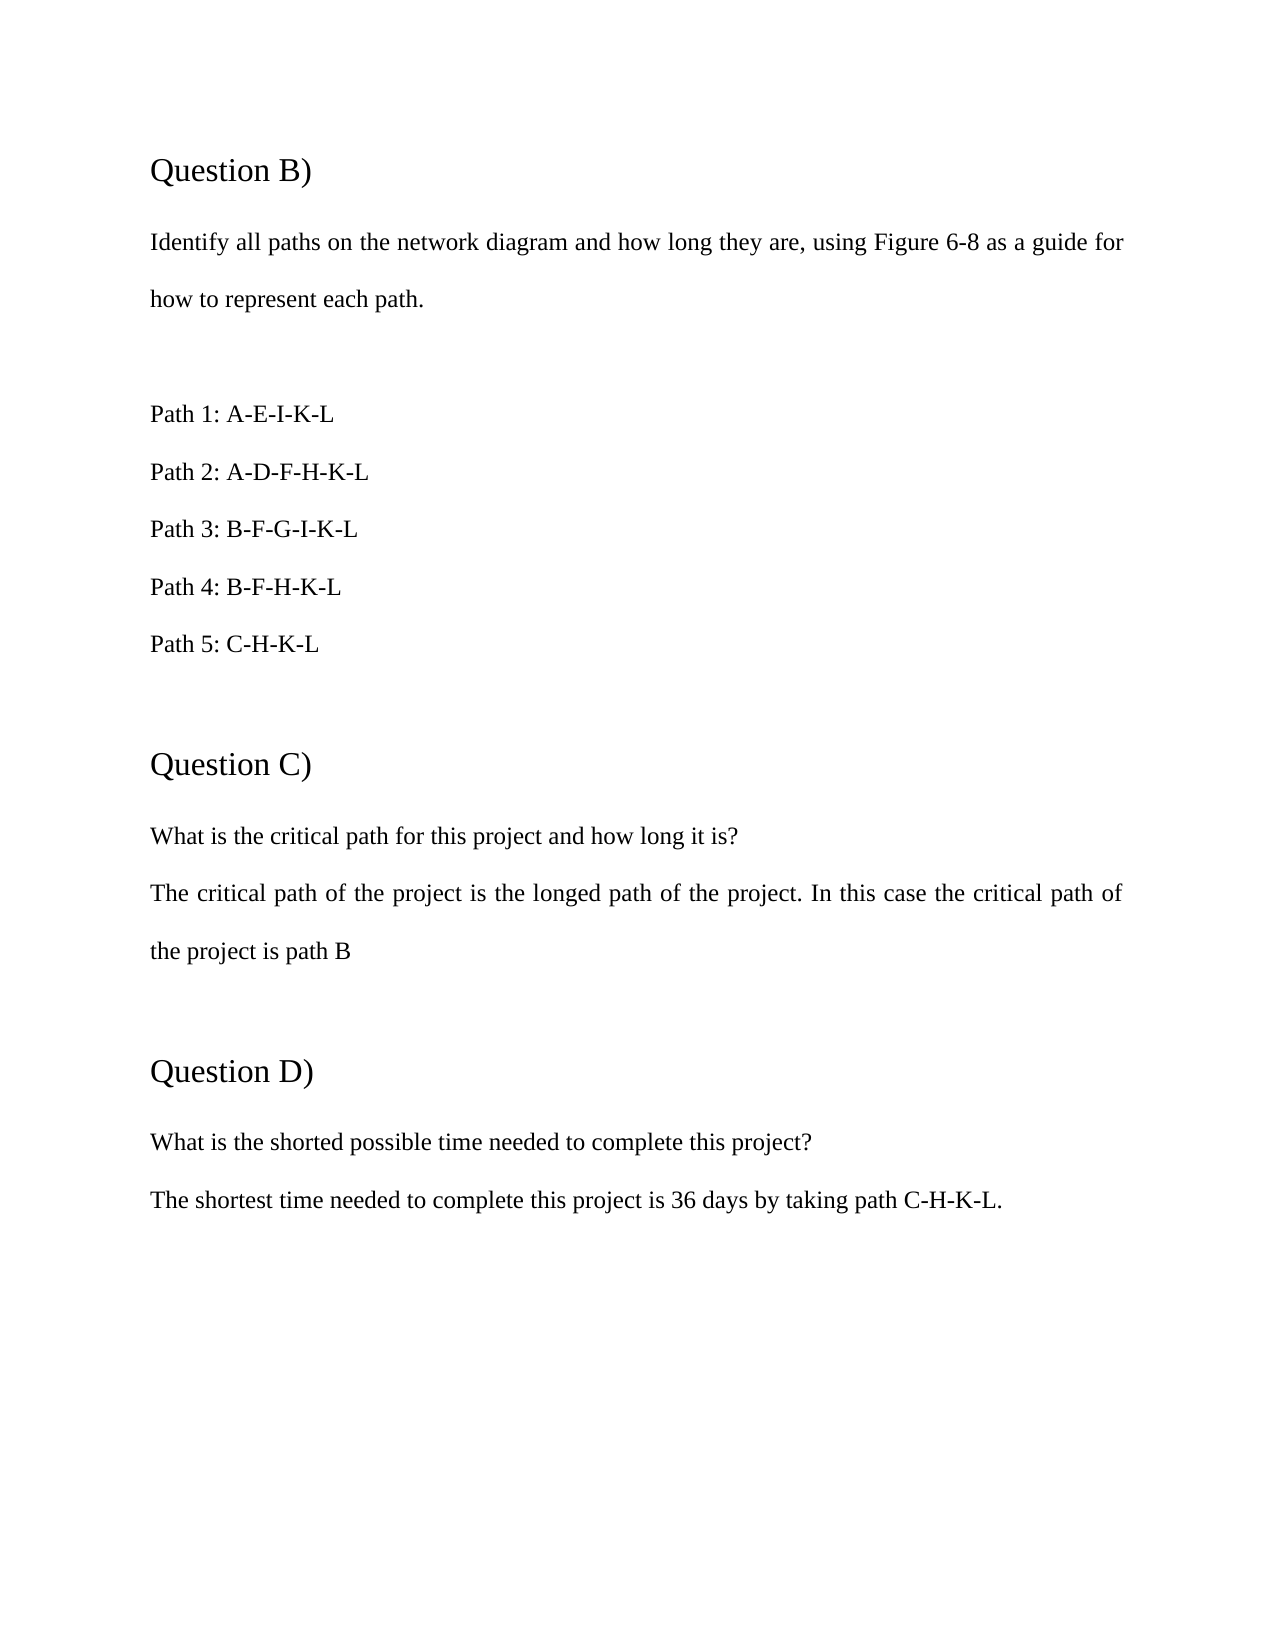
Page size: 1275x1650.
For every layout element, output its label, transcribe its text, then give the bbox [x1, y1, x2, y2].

text Identify all paths on the network diagram and how long they are, using Figure 6-8 as a guide for how to represent each path. [150, 227, 1125, 313]
text Path 4: B-F-H-K-L [150, 572, 1125, 600]
text Path 2: A-D-F-H-K-L [150, 457, 1125, 485]
text What is the shorted possible time needed to complete this project? [150, 1127, 1125, 1156]
text The shortest time needed to complete this project is 36 days by taking path C-H-K-L. [150, 1185, 1125, 1214]
text Path 3: B-F-G-I-K-L [150, 514, 1125, 543]
text Question C) [150, 744, 1125, 782]
text Path 5: C-H-K-L [150, 629, 1125, 658]
text The critical path of the project is the longed path of the project. In this case the critical path of the project is path B [150, 878, 1125, 964]
text What is the critical path for this project and how long it is? [150, 821, 1125, 849]
text Path 1: A-E-I-K-L [150, 399, 1125, 428]
text Question B) [150, 150, 1125, 188]
text Question D) [150, 1051, 1125, 1089]
